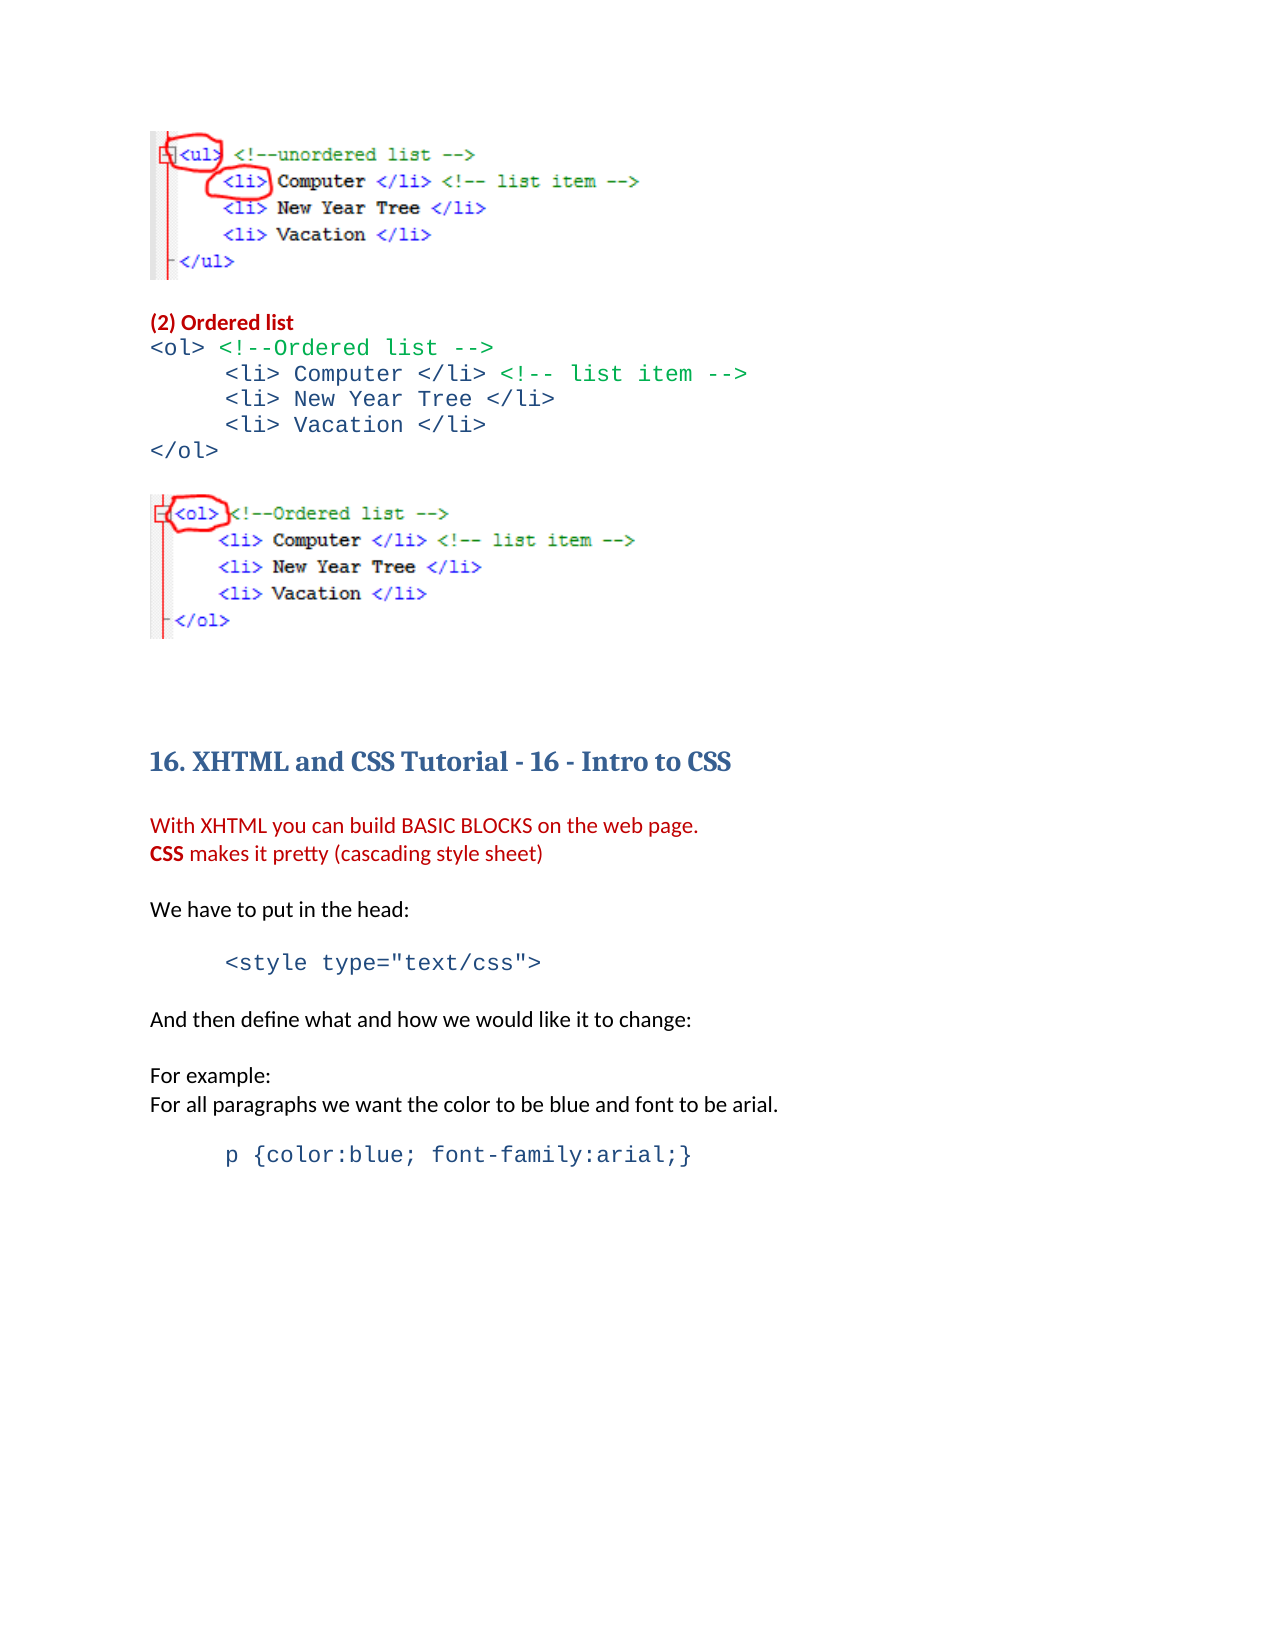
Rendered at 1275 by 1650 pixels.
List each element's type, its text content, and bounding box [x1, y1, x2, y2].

picture [150, 493, 646, 639]
text With XHTML you can build BASIC BLOCKS on the web page. [150, 812, 1125, 839]
text <li> New Year Tree </li> [150, 388, 1125, 414]
text CSS makes it pretty (cascading style sheet) [150, 839, 1125, 868]
text <li> Computer </li> <!-- list item --> [150, 362, 1125, 388]
text <style type="text/css"> [150, 952, 1125, 978]
text <ol> <!--Ordered list --> [150, 336, 1125, 362]
text For all paragraphs we want the color to be blue and font to be arial. [150, 1090, 1125, 1118]
text And then define what and how we would like it to change: [150, 1006, 1125, 1034]
text We have to put in the head: [150, 896, 1125, 924]
text For example: [150, 1062, 1125, 1090]
text p {color:blue; font-family:arial;} [150, 1144, 1125, 1169]
text <li> Vacation </li> [150, 414, 1125, 440]
text </ol> [150, 440, 1125, 466]
picture [150, 131, 669, 280]
text (2) Ordered list [150, 308, 1125, 336]
subtitle 16. XHTML and CSS Tutorial - 16 - Intro to CSS [150, 745, 1125, 778]
